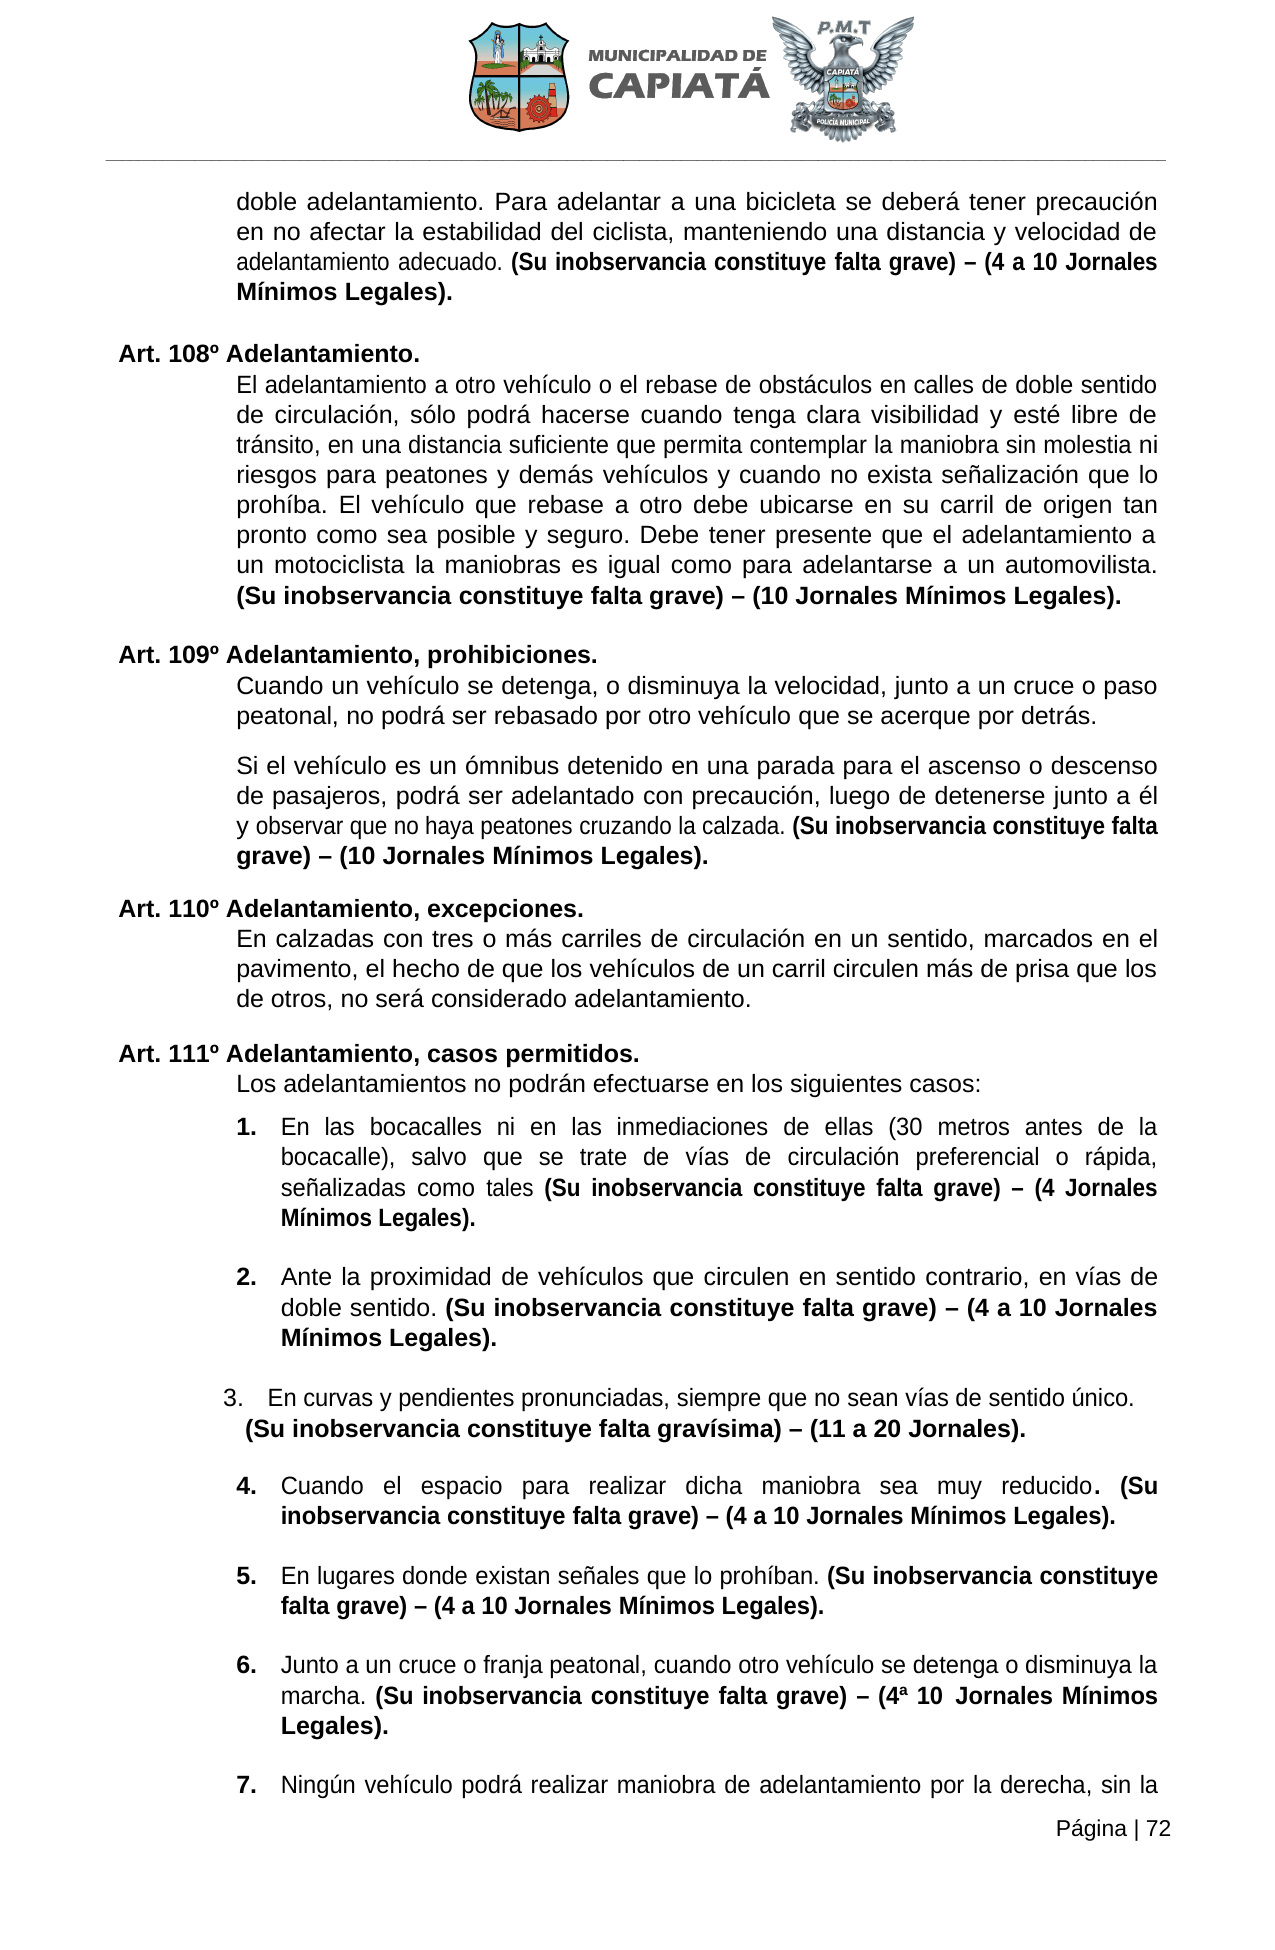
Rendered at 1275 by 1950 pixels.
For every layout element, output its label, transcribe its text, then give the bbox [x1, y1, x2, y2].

text Cuando un vehículo se detenga, o disminuya la velocidad, junto a un cruce o paso peatonal, no podrá ser rebasado por otro vehículo que se acerque por detrás. [236, 671, 1158, 730]
subtitle Art. 110º Adelantamiento, excepciones. [118, 894, 1171, 922]
text El adelantamiento a otro vehículo o el rebase de obstáculos en calles de doble sentido de circulación, sólo podrá hacerse cuando tenga clara visibilidad y esté libre de tránsito, en una distancia suficiente que permita contemplar la maniobra sin molestia ni riesgos para peatones y demás vehículos y cuando no exista señalización que lo prohíba. El vehículo que rebase a otro debe ubicarse en su carril de origen tan pronto como sea posible y seguro. Debe tener presente que el adelantamiento a un motociclista la maniobras es igual como para adelantarse a un automovilista. (Su inobservancia constituye falta grave) – (10 Jornales Mínimos Legales). [236, 370, 1158, 609]
list En curvas y pendientes pronunciadas, siempre que no sean vías de sentido único. [223, 1383, 1171, 1412]
list Cuando el espacio para realizar dicha maniobra sea muy reducido. (Su inobservancia constituye falta grave) – (4 a 10 Jornales Mínimos Legales). [236, 1471, 1158, 1530]
list En lugares donde existan señales que lo prohíban. (Su inobservancia constituye falta grave) – (4 a 10 Jornales Mínimos Legales). [236, 1561, 1158, 1620]
subtitle (Su inobservancia constituye falta gravísima) – (11 a 20 Jornales). [110, 1414, 1162, 1442]
list Junto a un cruce o franja peatonal, cuando otro vehículo se detenga o disminuya la marcha. (Su inobservancia constituye falta grave) – (4ª 10 Jornales Mínimos Legales). [236, 1651, 1158, 1739]
picture [468, 10, 921, 149]
subtitle Art. 109º Adelantamiento, prohibiciones. [118, 640, 1171, 669]
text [236, 187, 1158, 306]
text Si el vehículo es un ómnibus detenido en una parada para el ascenso o descenso de pasajeros, podrá ser adelantado con precaución, luego de detenerse junto a él y observar que no haya peatones cruzando la calzada. (Su inobservancia constituye falta grave) – (10 Jornales Mínimos Legales). [236, 751, 1158, 870]
list En las bocacalles ni en las inmediaciones de ellas (30 metros antes de la bocacalle), salvo que se trate de vías de circulación preferencial o rápida, señalizadas como tales (Su inobservancia constituye falta grave) – (4 Jornales Mínimos Legales). [236, 1112, 1158, 1231]
text En calzadas con tres o más carriles de circulación en un sentido, marcados en el pavimento, el hecho de que los vehículos de un carril circulen más de prisa que los de otros, no será considerado adelantamiento. [236, 924, 1158, 1013]
subtitle Art. 111º Adelantamiento, casos permitidos. [118, 1039, 1171, 1068]
list Ante la proximidad de vehículos que circulen en sentido contrario, en vías de doble sentido. (Su inobservancia constituye falta grave) – (4 a 10 Jornales Mínimos Legales). [236, 1262, 1158, 1352]
text Los adelantamientos no podrán efectuarse en los siguientes casos: [236, 1069, 1171, 1098]
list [236, 1770, 1158, 1799]
subtitle Art. 108º Adelantamiento. [118, 339, 1171, 368]
